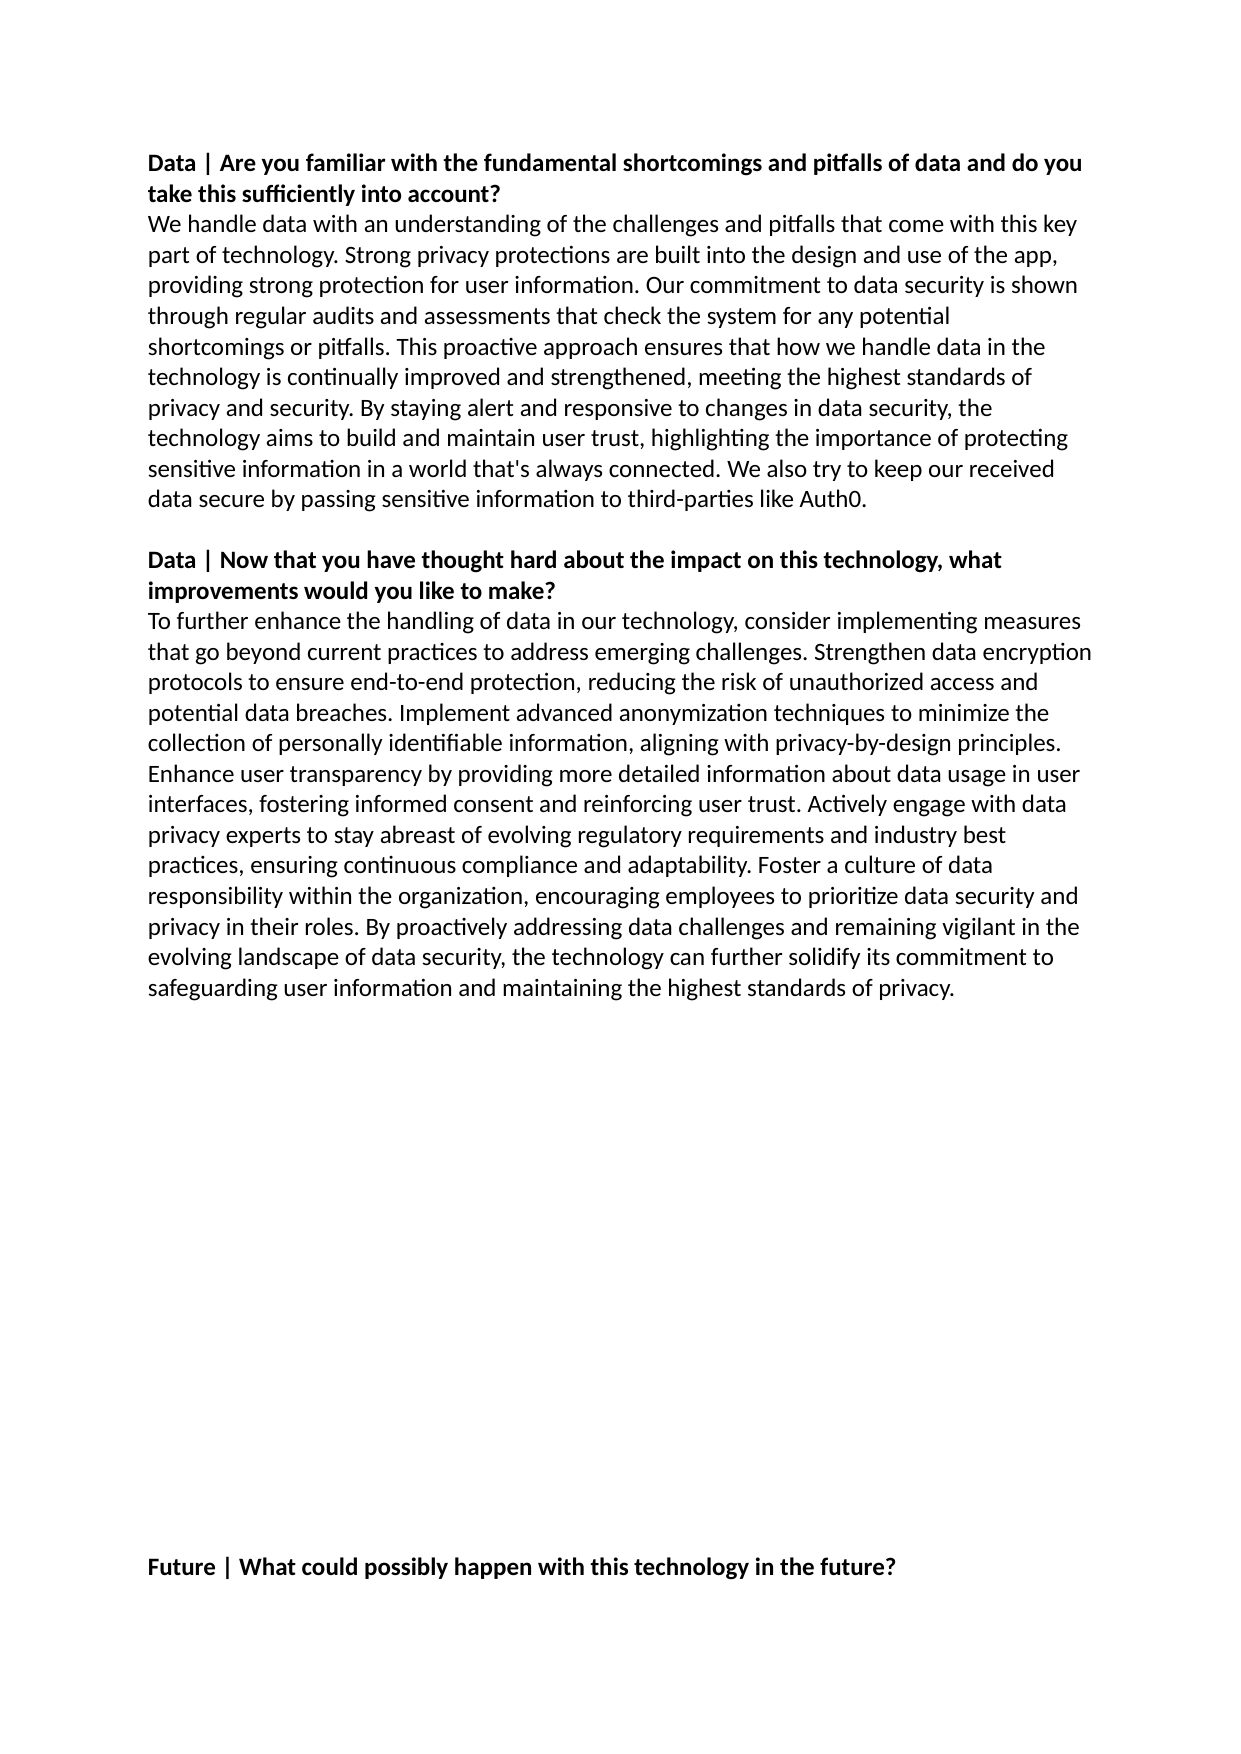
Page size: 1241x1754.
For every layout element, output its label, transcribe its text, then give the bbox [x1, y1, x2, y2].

text We handle data with an understanding of the challenges and pitfalls that come with this key part of technology. Strong privacy protections are built into the design and use of the app, providing strong protection for user information. Our commitment to data security is shown through regular audits and assessments that check the system for any potential shortcomings or pitfalls. This proactive approach ensures that how we handle data in the technology is continually improved and strengthened, meeting the highest standards of privacy and security. By staying alert and responsive to changes in data security, the technology aims to build and maintain user trust, highlighting the importance of protecting sensitive information in a world that's always connected. We also try to keep our received data secure by passing sensitive information to third-parties like Auth0. [148, 209, 1093, 514]
text To further enhance the handling of data in our technology, consider implementing measures that go beyond current practices to address emerging challenges. Strengthen data encryption protocols to ensure end-to-end protection, reducing the risk of unauthorized access and potential data breaches. Implement advanced anonymization techniques to minimize the collection of personally identifiable information, aligning with privacy-by-design principles. Enhance user transparency by providing more detailed information about data usage in user interfaces, fostering informed consent and reinforcing user trust. Actively engage with data privacy experts to stay abreast of evolving regulatory requirements and industry best practices, ensuring continuous compliance and adaptability. Foster a culture of data responsibility within the organization, encouraging employees to prioritize data security and privacy in their roles. By proactively addressing data challenges and remaining vigilant in the evolving landscape of data security, the technology can further solidify its commitment to safeguarding user information and maintaining the highest standards of privacy. [148, 605, 1093, 1002]
text Future | What could possibly happen with this technology in the future? [148, 1552, 1093, 1582]
text Data | Are you familiar with the fundamental shortcomings and pitfalls of data and do you take this sufficiently into account? [148, 148, 1093, 209]
text Data | Now that you have thought hard about the impact on this technology, what improvements would you like to make? [148, 544, 1093, 605]
